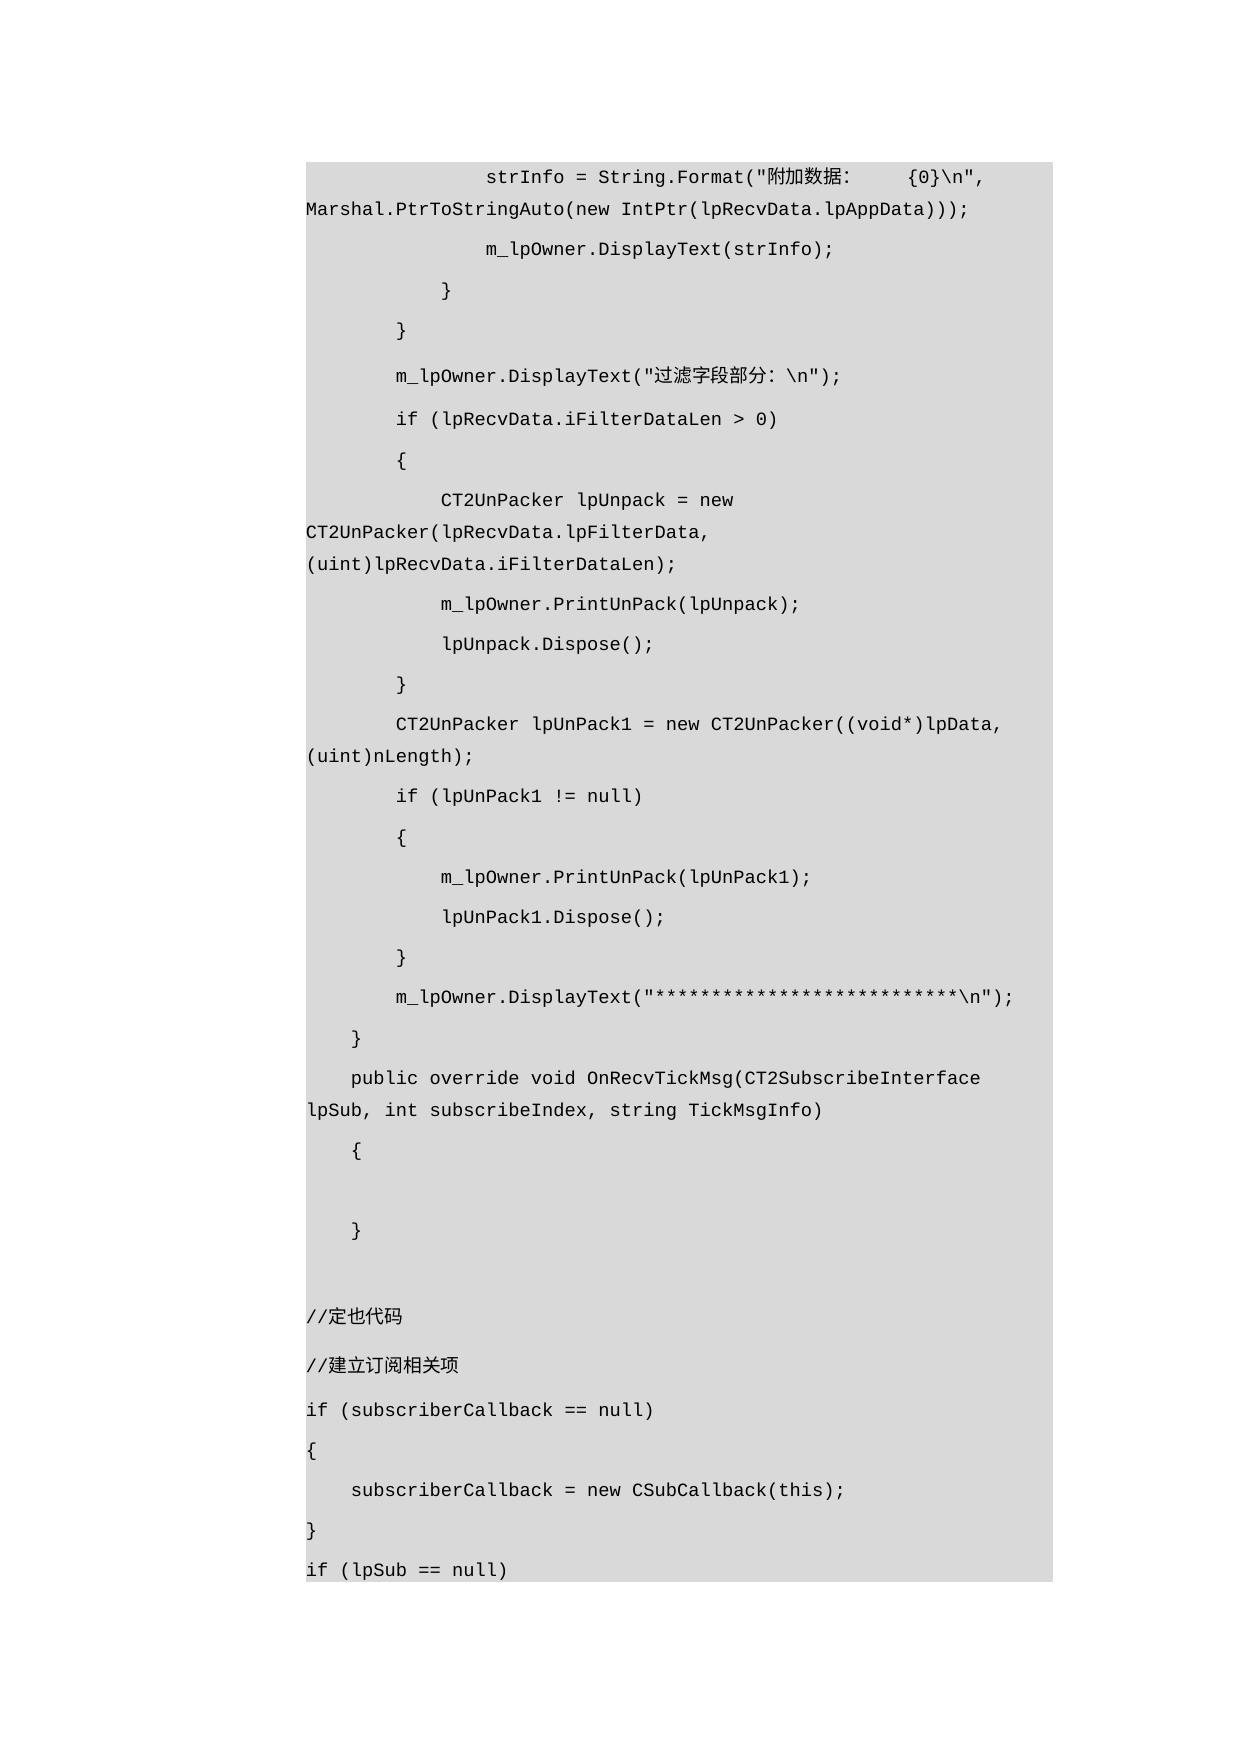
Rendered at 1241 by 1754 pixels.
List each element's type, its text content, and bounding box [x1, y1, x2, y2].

text //建立订阅相关项 [306, 1351, 1053, 1378]
text m_lpOwner.DisplayText("过滤字段部分：\n"); [306, 361, 1053, 388]
text } [306, 948, 1053, 969]
text m_lpOwner.PrintUnPack(lpUnpack); [306, 594, 1053, 616]
text } [306, 280, 1053, 302]
text if (lpRecvData.iFilterDataLen > 0) [306, 410, 1053, 431]
text m_lpOwner.PrintUnPack(lpUnPack1); [306, 868, 1053, 889]
text public override void OnRecvTickMsg(CT2SubscribeInterface lpSub, int subscribeIndex, string TickMsgInfo) [306, 1069, 1053, 1122]
text lpUnpack.Dispose(); [306, 635, 1053, 656]
text if (lpUnPack1 != null) [306, 787, 1053, 808]
text } [306, 1221, 1053, 1242]
text { [306, 827, 1053, 849]
text } [306, 1028, 1053, 1050]
text subscriberCallback = new CSubCallback(this); [306, 1481, 1053, 1502]
text { [306, 450, 1053, 472]
text { [306, 1141, 1053, 1162]
text { [306, 1441, 1053, 1462]
text } [306, 675, 1053, 696]
text //定也代码 [306, 1302, 1053, 1329]
text m_lpOwner.DisplayText(strInfo); [306, 240, 1053, 261]
text strInfo = String.Format("附加数据： {0}\n", Marshal.PtrToStringAuto(new IntPtr(lpRecvData.lpAppData))); [306, 162, 1053, 221]
text if (subscriberCallback == null) [306, 1400, 1053, 1422]
text } [306, 321, 1053, 342]
text lpUnPack1.Dispose(); [306, 908, 1053, 929]
text m_lpOwner.DisplayText("***************************\n"); [306, 988, 1053, 1009]
text CT2UnPacker lpUnpack = new CT2UnPacker(lpRecvData.lpFilterData, (uint)lpRecvData.iFilterDataLen); [306, 491, 1053, 576]
text CT2UnPacker lpUnPack1 = new CT2UnPacker((void*)lpData, (uint)nLength); [306, 715, 1053, 768]
text if (lpSub == null) [306, 1561, 1053, 1582]
text } [306, 1521, 1053, 1542]
